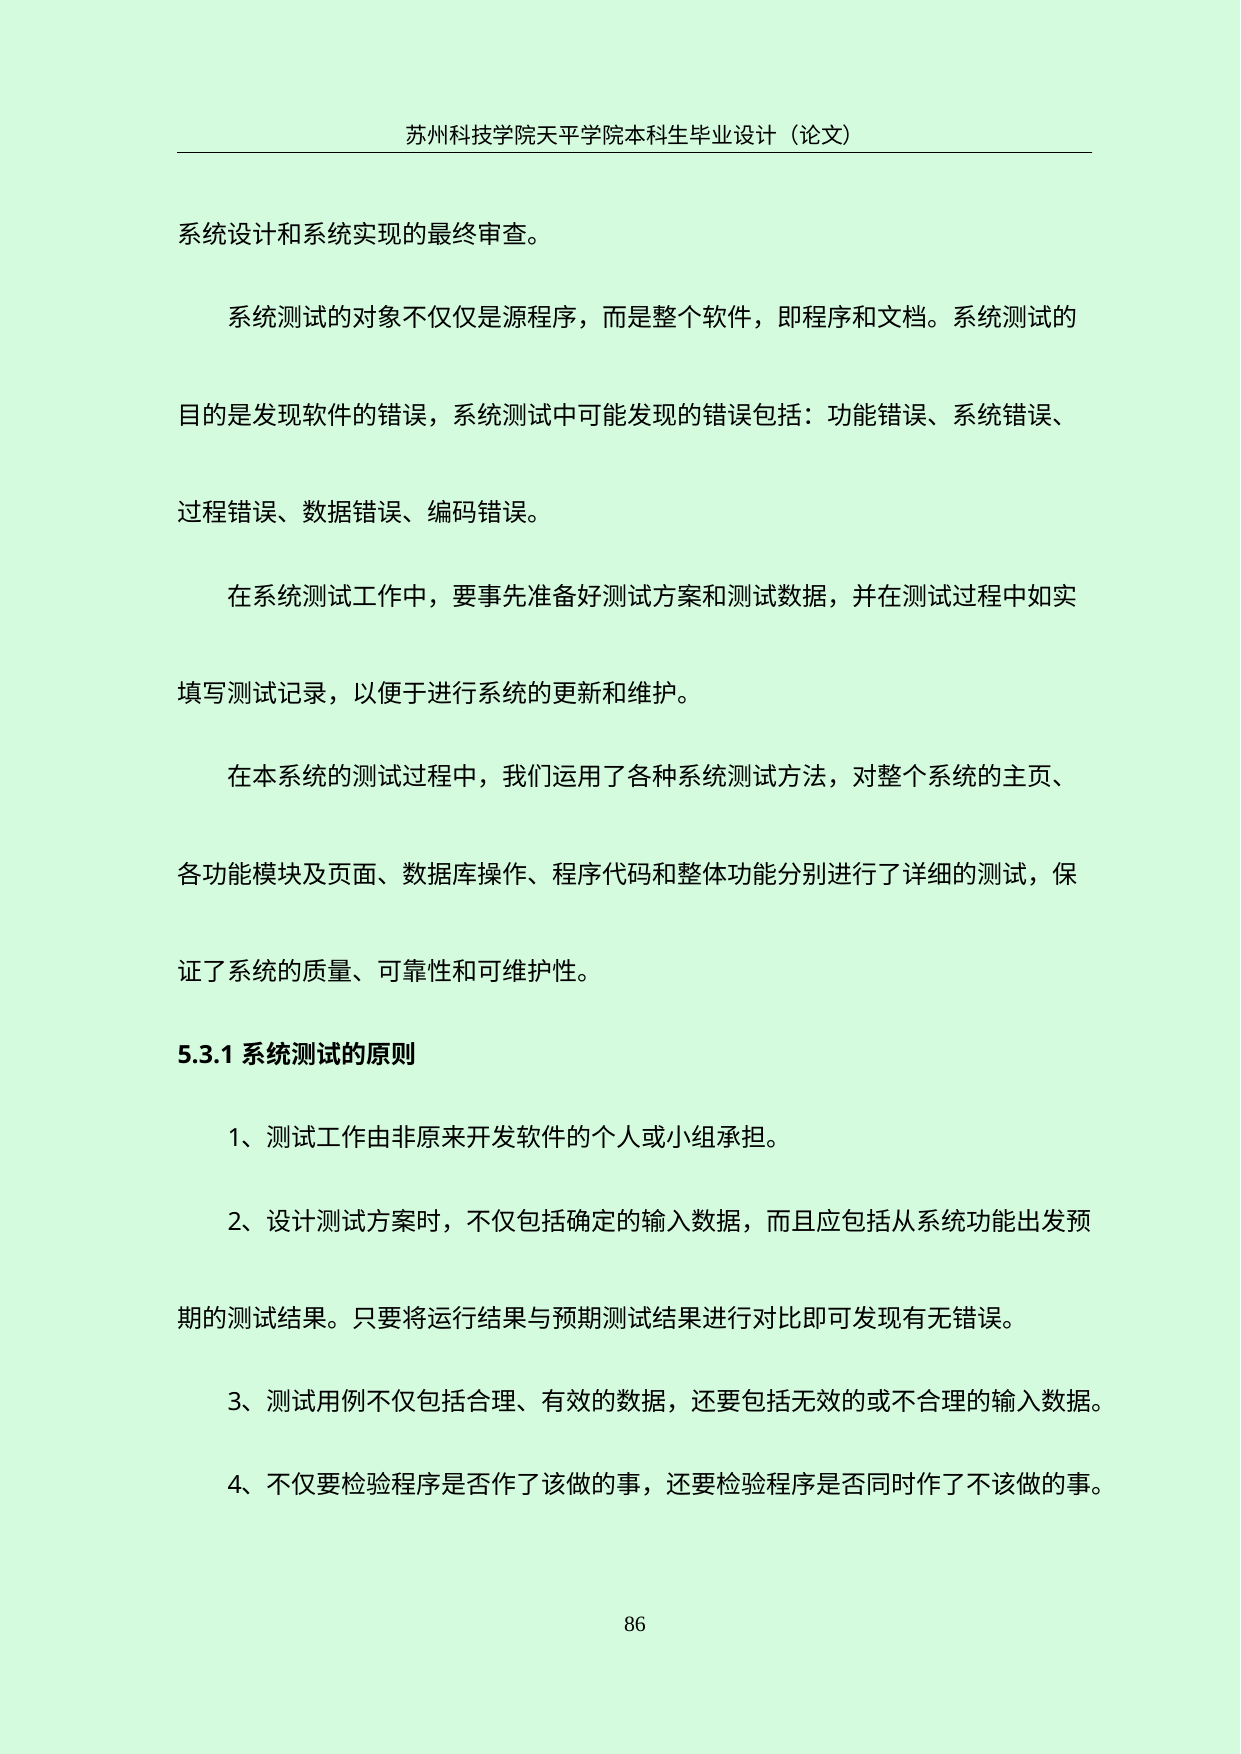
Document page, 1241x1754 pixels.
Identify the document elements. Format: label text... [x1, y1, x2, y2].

subtitle 5.3.1 系统测试的原则 [177, 1020, 1092, 1085]
text 1、测试工作由非原来开发软件的个人或小组承担。 [177, 1103, 1092, 1168]
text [177, 200, 1092, 265]
text 系统测试的对象不仅仅是源程序，而是整个软件，即程序和文档。系统测试的目的是发现软件的错误，系统测试中可能发现的错误包括：功能错误、系统错误、过程错误、数据错误、编码错误。 [177, 283, 1092, 543]
text 3、测试用例不仅包括合理、有效的数据，还要包括无效的或不合理的输入数据。 [177, 1367, 1092, 1432]
text 在本系统的测试过程中，我们运用了各种系统测试方法，对整个系统的主页、各功能模块及页面、数据库操作、程序代码和整体功能分别进行了详细的测试，保证了系统的质量、可靠性和可维护性。 [177, 742, 1092, 1002]
text 在系统测试工作中，要事先准备好测试方案和测试数据，并在测试过程中如实填写测试记录，以便于进行系统的更新和维护。 [177, 562, 1092, 724]
text 4、不仅要检验程序是否作了该做的事，还要检验程序是否同时作了不该做的事。 [177, 1450, 1092, 1515]
text 2、设计测试方案时，不仅包括确定的输入数据，而且应包括从系统功能出发预期的测试结果。只要将运行结果与预期测试结果进行对比即可发现有无错误。 [177, 1187, 1092, 1349]
